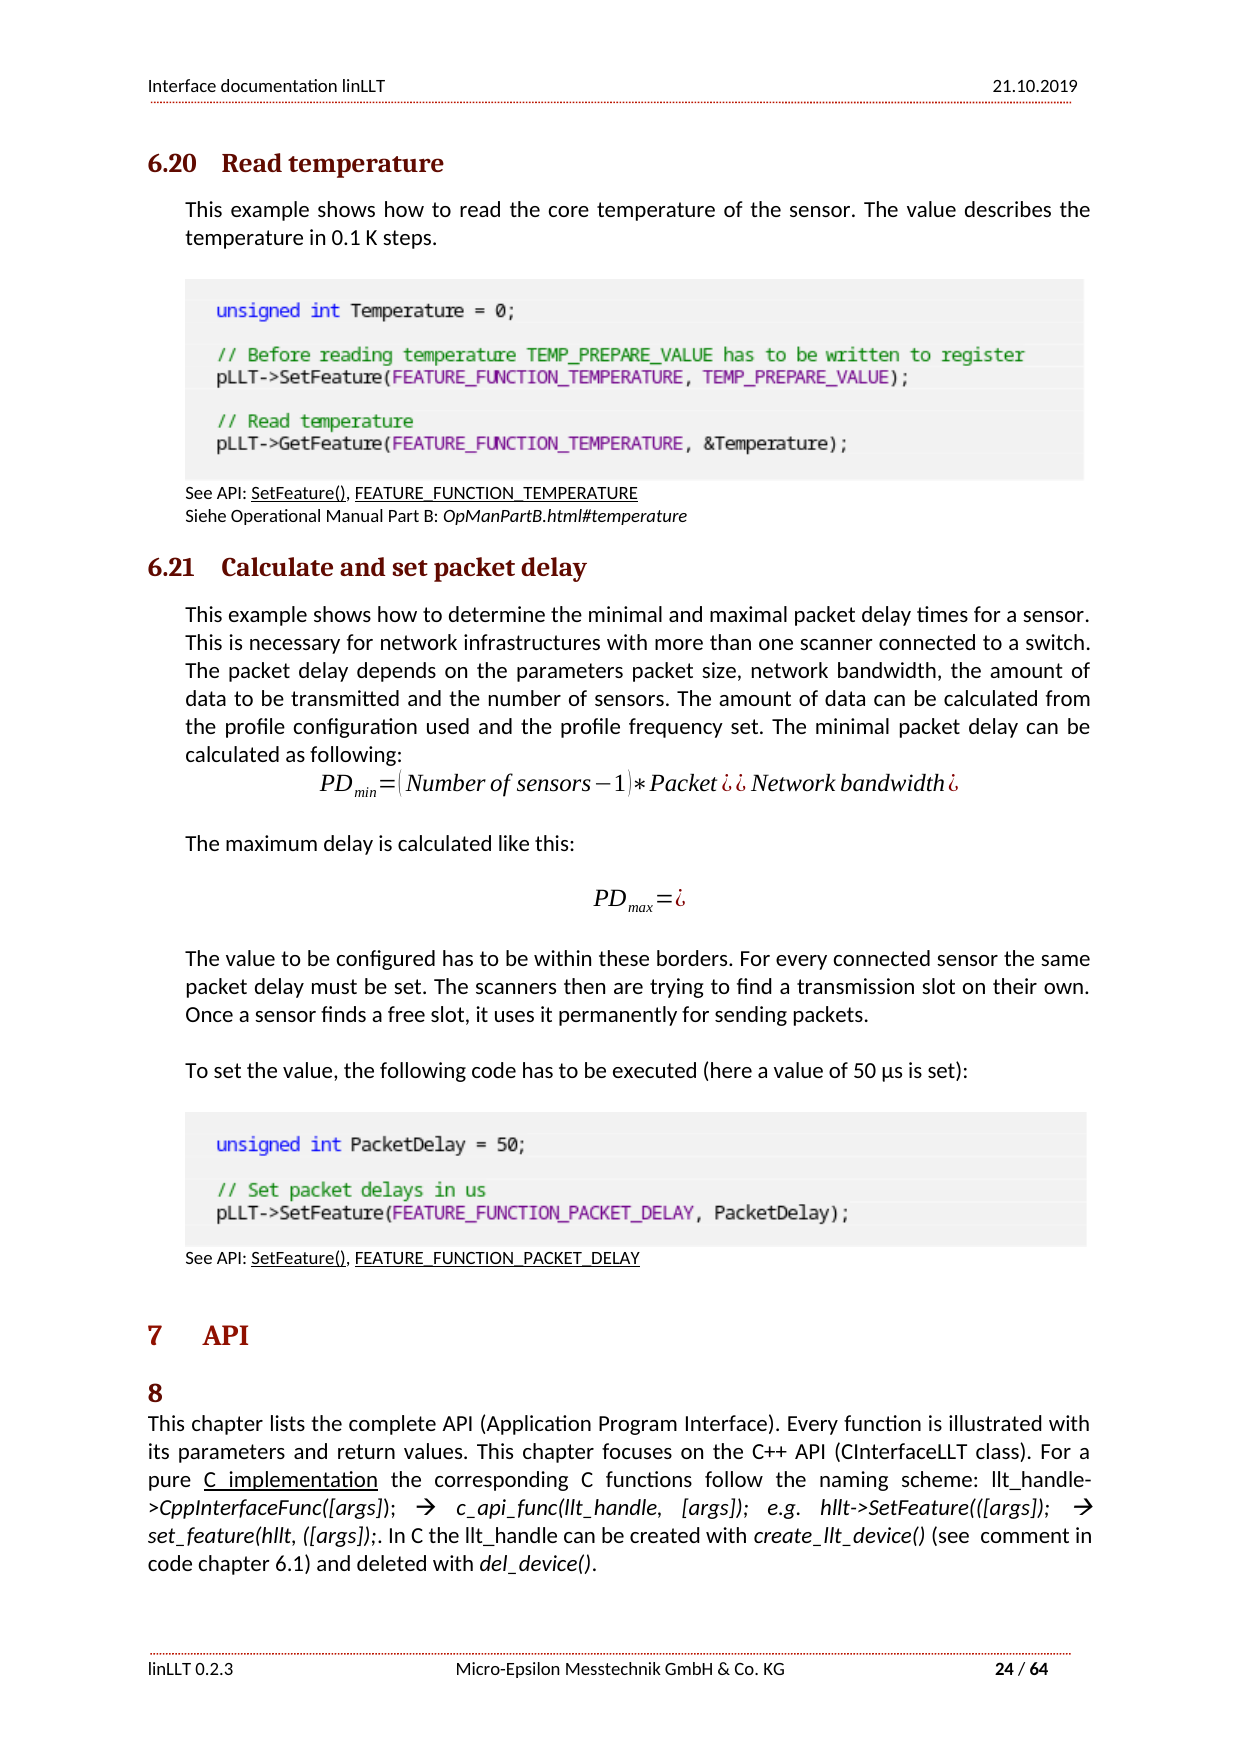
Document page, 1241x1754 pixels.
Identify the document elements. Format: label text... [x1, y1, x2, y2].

list This chapter lists the complete API (Application Program Interface). Every function is illustrated with its parameters and return values. This chapter focuses on the C++ API (CInterfaceLLT class). For a pure C implementation the corresponding C functions follow the naming scheme: llt_handle->CppInterfaceFunc([args]); c_api_func(llt_handle, [args]); e.g. hllt->SetFeature(([args]); set_feature(hllt, ([args]);. In C the llt_handle can be created with create_llt_device() (see comment in code chapter 6.1) and deleted with del_device(). [148, 1409, 1093, 1577]
list To set the value, the following code has to be executed (here a value of 50 µs is set): [185, 1056, 1093, 1084]
list This example shows how to read the core temperature of the sensor. The value describes the temperature in 0.1 K steps. [185, 195, 1093, 251]
subtitle Read temperature [148, 148, 1093, 179]
list The maximum delay is calculated like this: [185, 829, 1093, 857]
list See API: SetFeature(), FEATURE_FUNCTION_TEMPERATURE [185, 481, 1093, 504]
list Siehe Operational Manual Part B: OpManPartB.html#temperature [185, 504, 1093, 527]
list This example shows how to determine the minimal and maximal packet delay times for a sensor. This is necessary for network infrastructures with more than one scanner connected to a switch. The packet delay depends on the parameters packet size, network bandwidth, the amount of data to be transmitted and the number of sensors. The amount of data can be calculated from the profile configuration used and the profile frequency set. The minimal packet delay can be calculated as following: [185, 600, 1093, 768]
list See API: SetFeature(), FEATURE_FUNCTION_PACKET_DELAY [185, 1247, 1093, 1269]
subtitle API [148, 1319, 1093, 1353]
subtitle Calculate and set packet delay [148, 552, 1093, 583]
list The value to be configured has to be within these borders. For every connected sensor the same packet delay must be set. The scanners then are trying to find a transmission slot on their own. Once a sensor finds a free slot, it uses it permanently for sending packets. [185, 944, 1093, 1028]
